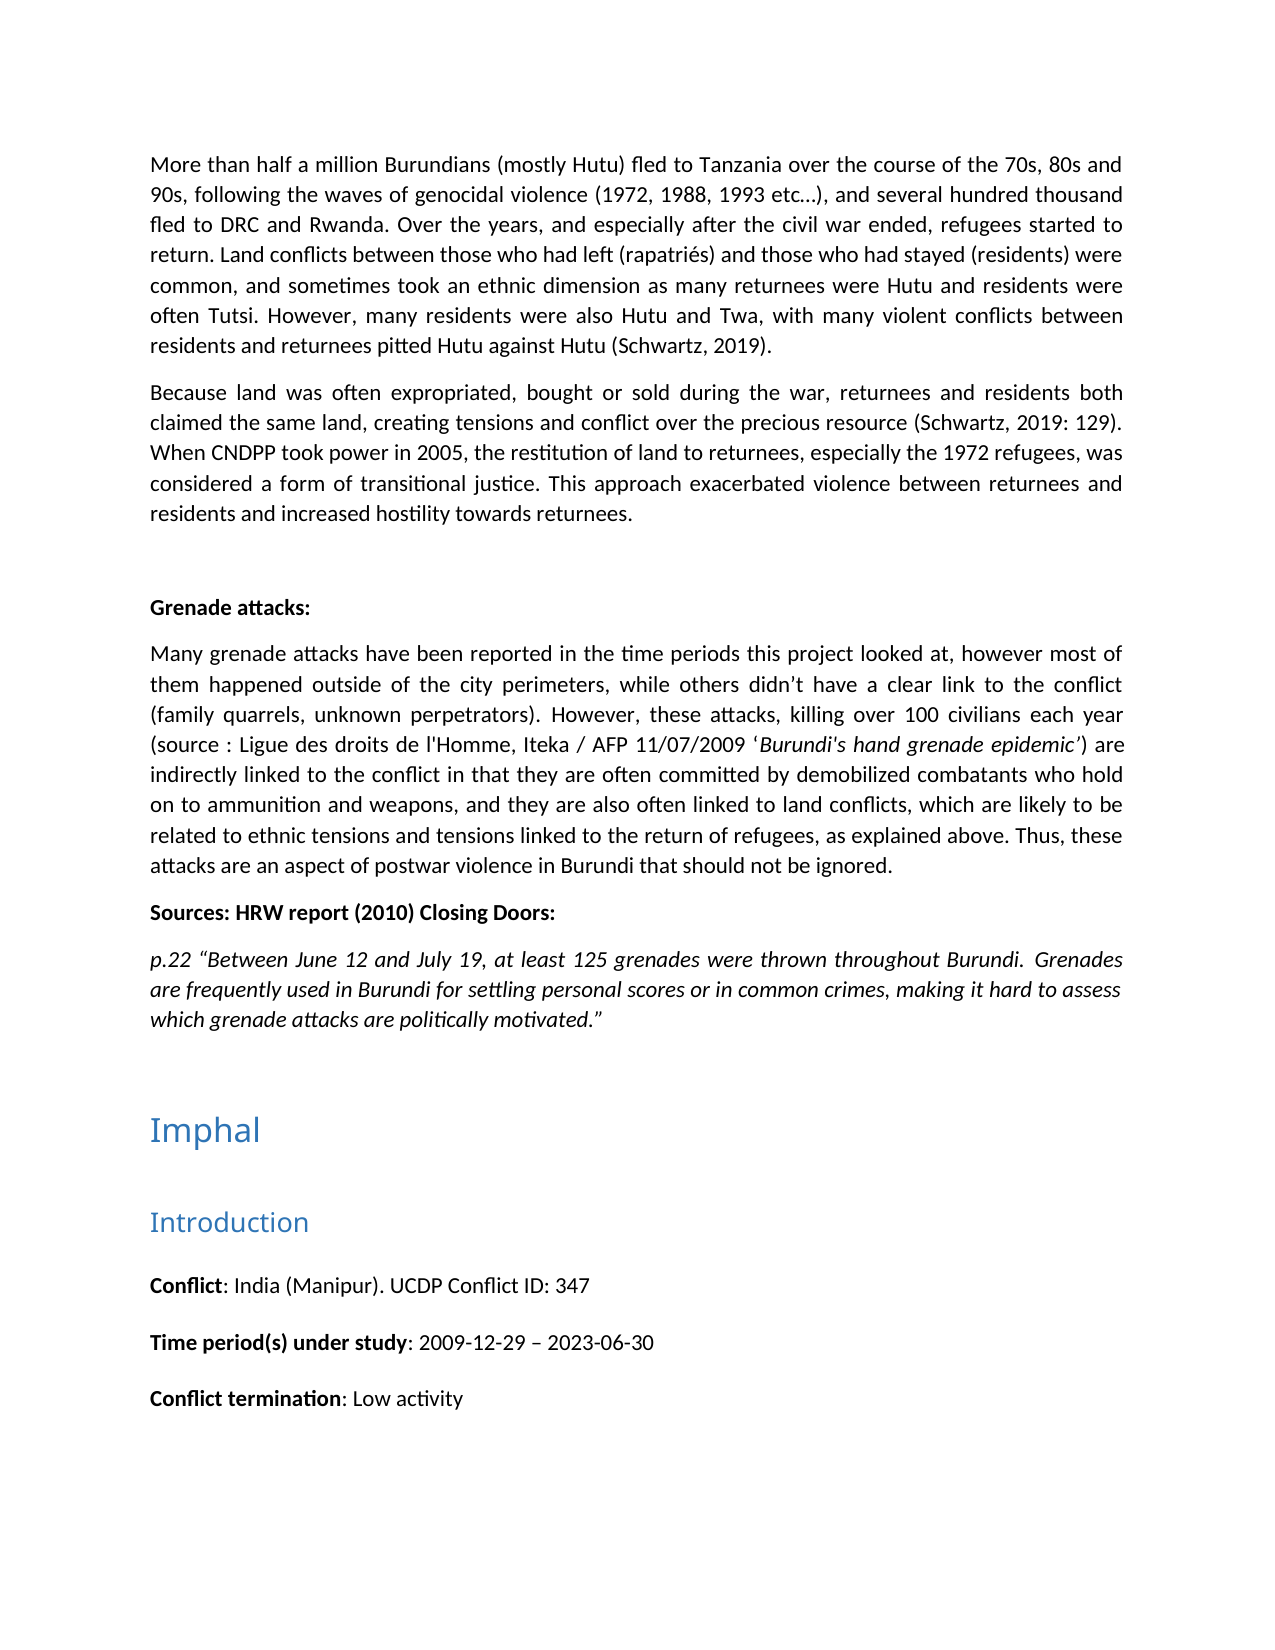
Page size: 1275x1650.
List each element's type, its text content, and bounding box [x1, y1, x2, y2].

text p.22 “Between June 12 and July 19, at least 125 grenades were thrown throughout Burundi. Grenades are frequently used in Burundi for settling personal scores or in common crimes, making it hard to assess which grenade attacks are politically motivated.” [150, 945, 1125, 1033]
text Because land was often expropriated, bought or sold during the war, returnees and residents both claimed the same land, creating tensions and conflict over the precious resource (Schwartz, 2019: 129). When CNDPP took power in 2005, the restitution of land to returnees, especially the 1972 refugees, was considered a form of transitional justice. This approach exacerbated violence between returnees and residents and increased hostility towards returnees. [150, 378, 1125, 527]
text Conflict: India (Manipur). UCDP Conflict ID: 347 [150, 1272, 1125, 1300]
text Conflict termination: Low activity [150, 1384, 1125, 1412]
text Sources: HRW report (2010) Closing Doors: [150, 898, 1125, 926]
text Grenade attacks: [150, 593, 1125, 621]
text More than half a million Burundians (mostly Hutu) fled to Tanzania over the course of the 70s, 80s and 90s, following the waves of genocidal violence (1972, 1988, 1993 etc…), and several hundred thousand fled to DRC and Rwanda. Over the years, and especially after the civil war ended, refugees started to return. Land conflicts between those who had left (rapatriés) and those who had stayed (residents) were common, and sometimes took an ethnic dimension as many returnees were Hutu and residents were often Tutsi. However, many residents were also Hutu and Twa, with many violent conflicts between residents and returnees pitted Hutu against Hutu (Schwartz, 2019). [150, 150, 1125, 359]
subtitle Introduction [150, 1203, 1125, 1240]
text Time period(s) under study: 2009-12-29 – 2023-06-30 [150, 1328, 1125, 1356]
subtitle Imphal [150, 1107, 1125, 1153]
text Many grenade attacks have been reported in the time periods this project looked at, however most of them happened outside of the city perimeters, while others didn’t have a clear link to the conflict (family quarrels, unknown perpetrators). However, these attacks, killing over 100 civilians each year (source : Ligue des droits de l'Homme, Iteka / AFP 11/07/2009 ‘Burundi's hand grenade epidemic’) are indirectly linked to the conflict in that they are often committed by demobilized combatants who hold on to ammunition and weapons, and they are also often linked to land conflicts, which are likely to be related to ethnic tensions and tensions linked to the return of refugees, as explained above. Thus, these attacks are an aspect of postwar violence in Burundi that should not be ignored. [150, 639, 1125, 879]
